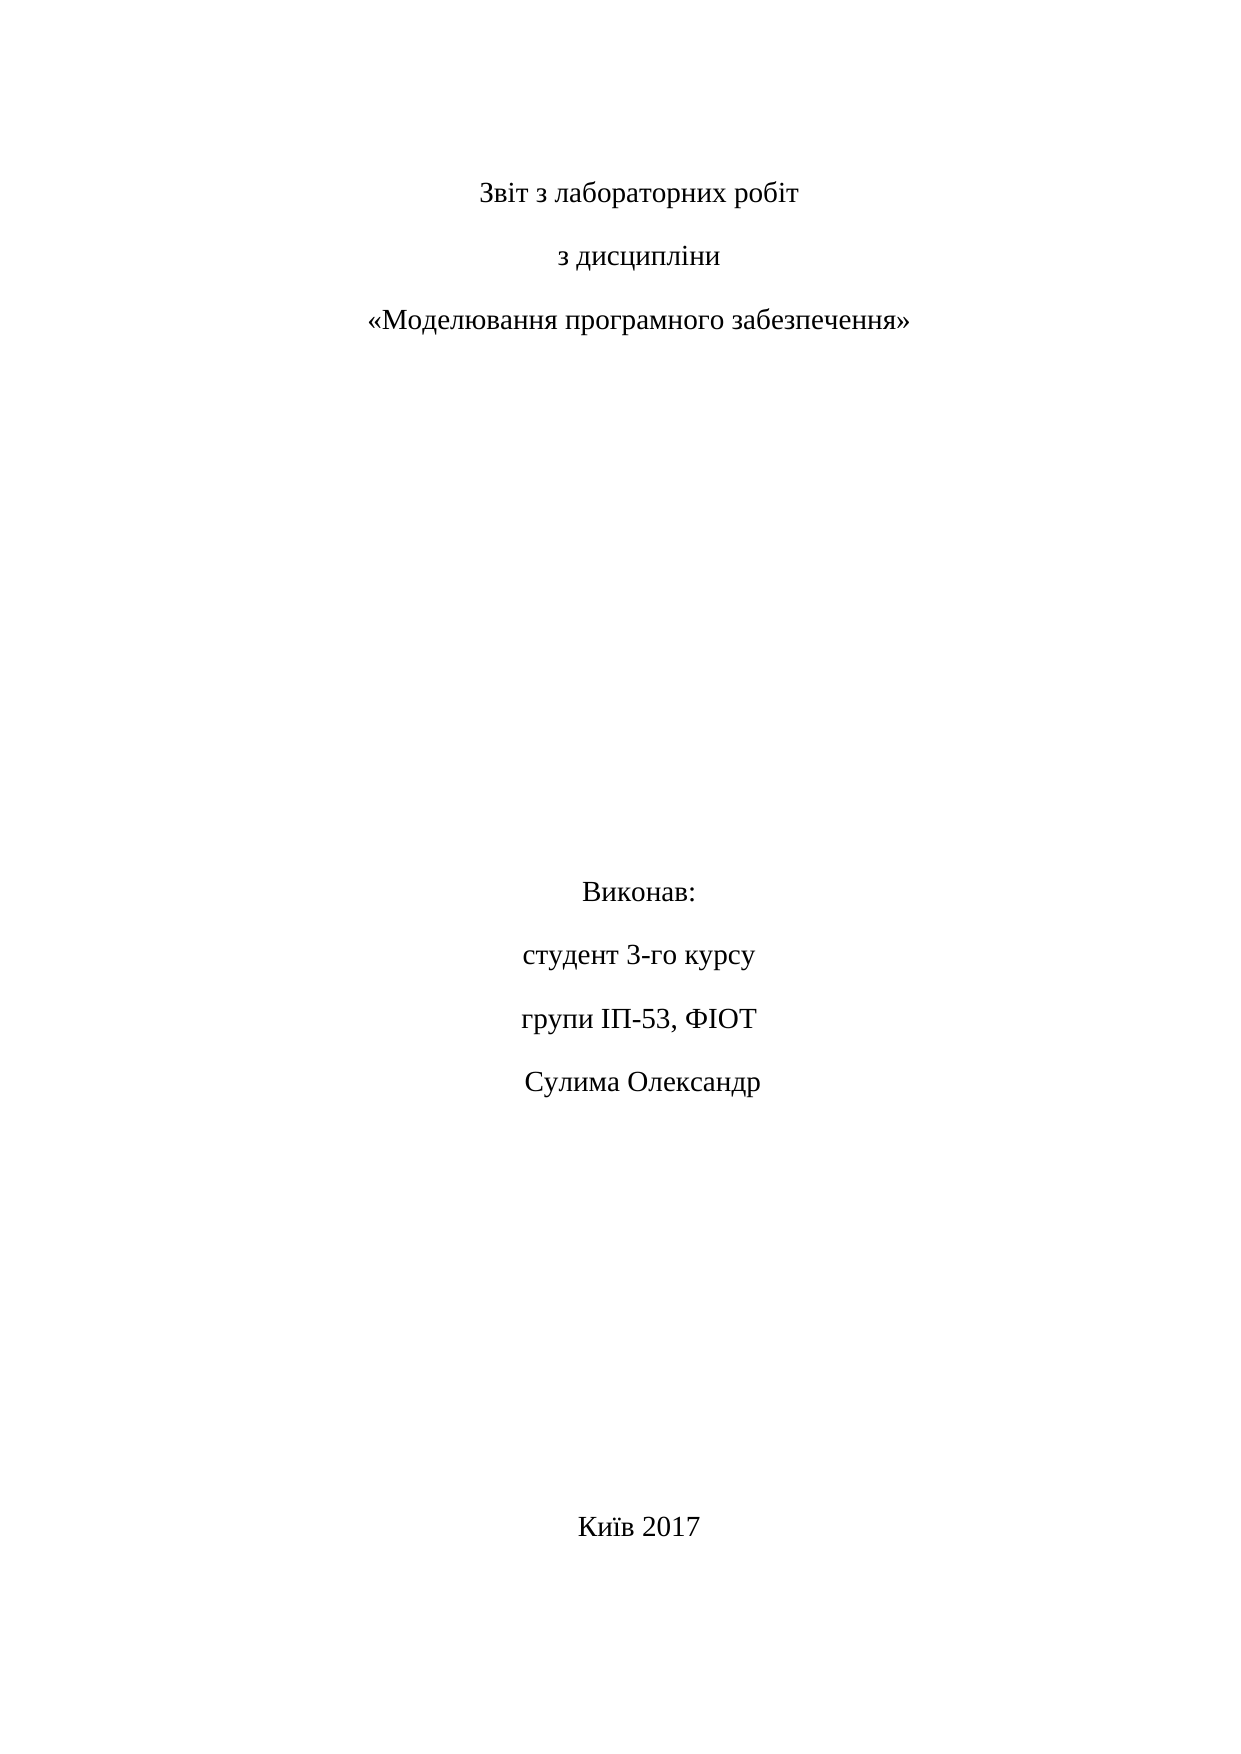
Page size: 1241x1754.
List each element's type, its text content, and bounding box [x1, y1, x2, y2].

subtitle студент 3-го курсу [150, 937, 1090, 971]
subtitle Звіт з лабораторних робіт [150, 175, 1090, 208]
subtitle з дисципліни [150, 238, 1090, 272]
subtitle Сулима Олександр [150, 1064, 1090, 1098]
subtitle «Моделювання програмного забезпечення» [150, 302, 1090, 336]
subtitle Виконав: [150, 874, 1090, 907]
subtitle Київ 2017 [150, 1509, 1090, 1543]
subtitle групи ІП-53, ФІОТ [150, 1001, 1090, 1034]
